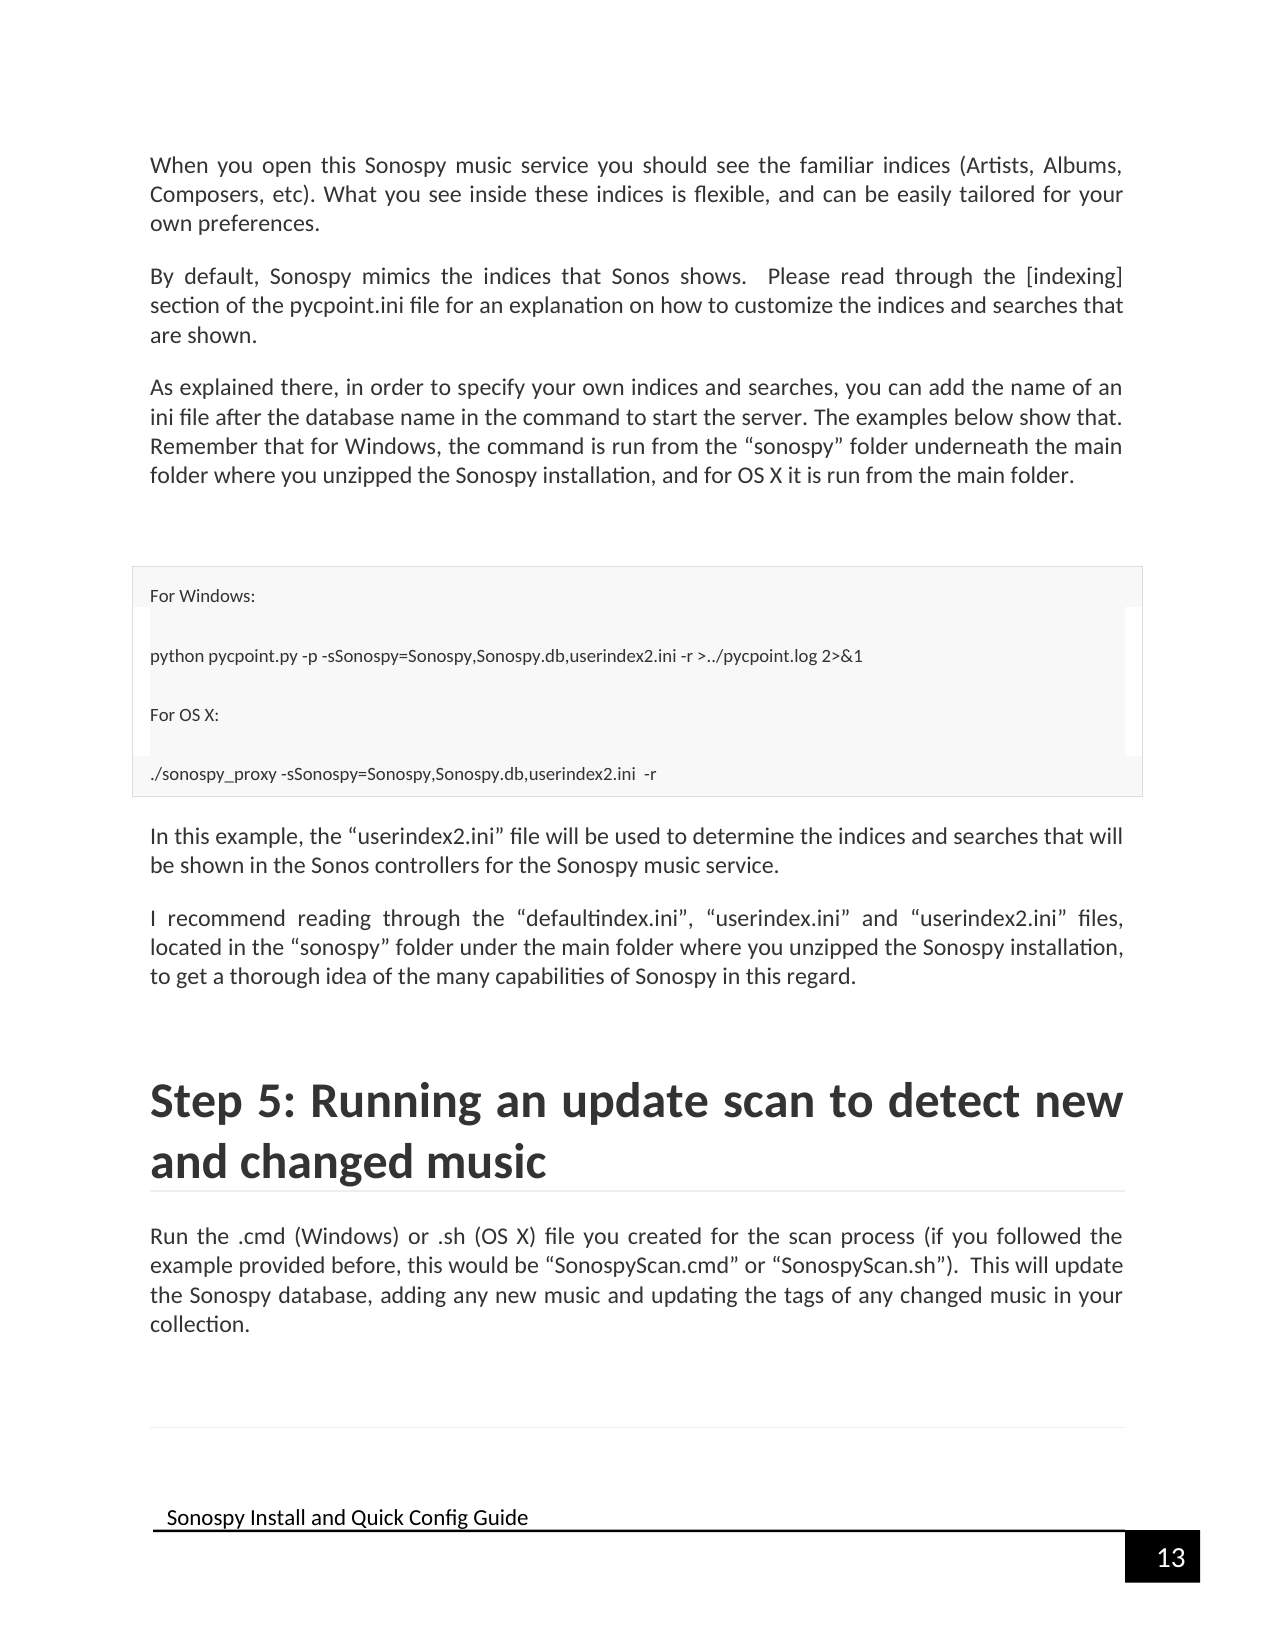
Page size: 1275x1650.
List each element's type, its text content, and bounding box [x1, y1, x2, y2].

text I recommend reading through the “defaultindex.ini”, “userindex.ini” and “userindex2.ini” files, located in the “sonospy” folder under the main folder where you unzipped the Sonospy installation, to get a thorough idea of the many capabilities of Sonospy in this regard. [150, 903, 1125, 991]
text By default, Sonospy mimics the indices that Sonos shows. Please read through the [indexing] section of the pycpoint.ini file for an explanation on how to customize the indices and searches that are shown. [150, 261, 1125, 349]
text When you open this Sonospy music service you should see the familiar indices (Artists, Albums, Composers, etc). What you see inside these indices is flexible, and can be easily tailored for your own preferences. [150, 150, 1125, 238]
text For OS X: [150, 696, 1125, 726]
text As explained there, in order to specify your own indices and searches, you can add the name of an ini file after the database name in the command to start the server. The examples below show that. Remember that for Windows, the command is run from the “sonospy” folder underneath the main folder where you unzipped the Sonospy installation, and for OS X it is run from the main folder. [150, 372, 1125, 489]
text For Windows: [133, 567, 1142, 607]
text python pycpoint.py -p -sSonospy=Sonospy,Sonospy.db,userindex2.ini -r >../pycpoint.log 2>&1 [150, 637, 1125, 667]
text Run the .cmd (Windows) or .sh (OS X) file you created for the scan process (if you followed the example provided before, this would be “SonospyScan.cmd” or “SonospyScan.sh”). This will update the Sonospy database, adding any new music and updating the tags of any changed music in your collection. [150, 1221, 1125, 1338]
text ./sonospy_proxy -sSonospy=Sonospy,Sonospy.db,userindex2.ini -r [133, 744, 1142, 796]
text In this example, the “userindex2.ini” file will be used to determine the indices and searches that will be shown in the Sonos controllers for the Sonospy music service. [150, 821, 1125, 879]
text Step 5: Running an update scan to detect new and changed music [150, 1068, 1125, 1190]
